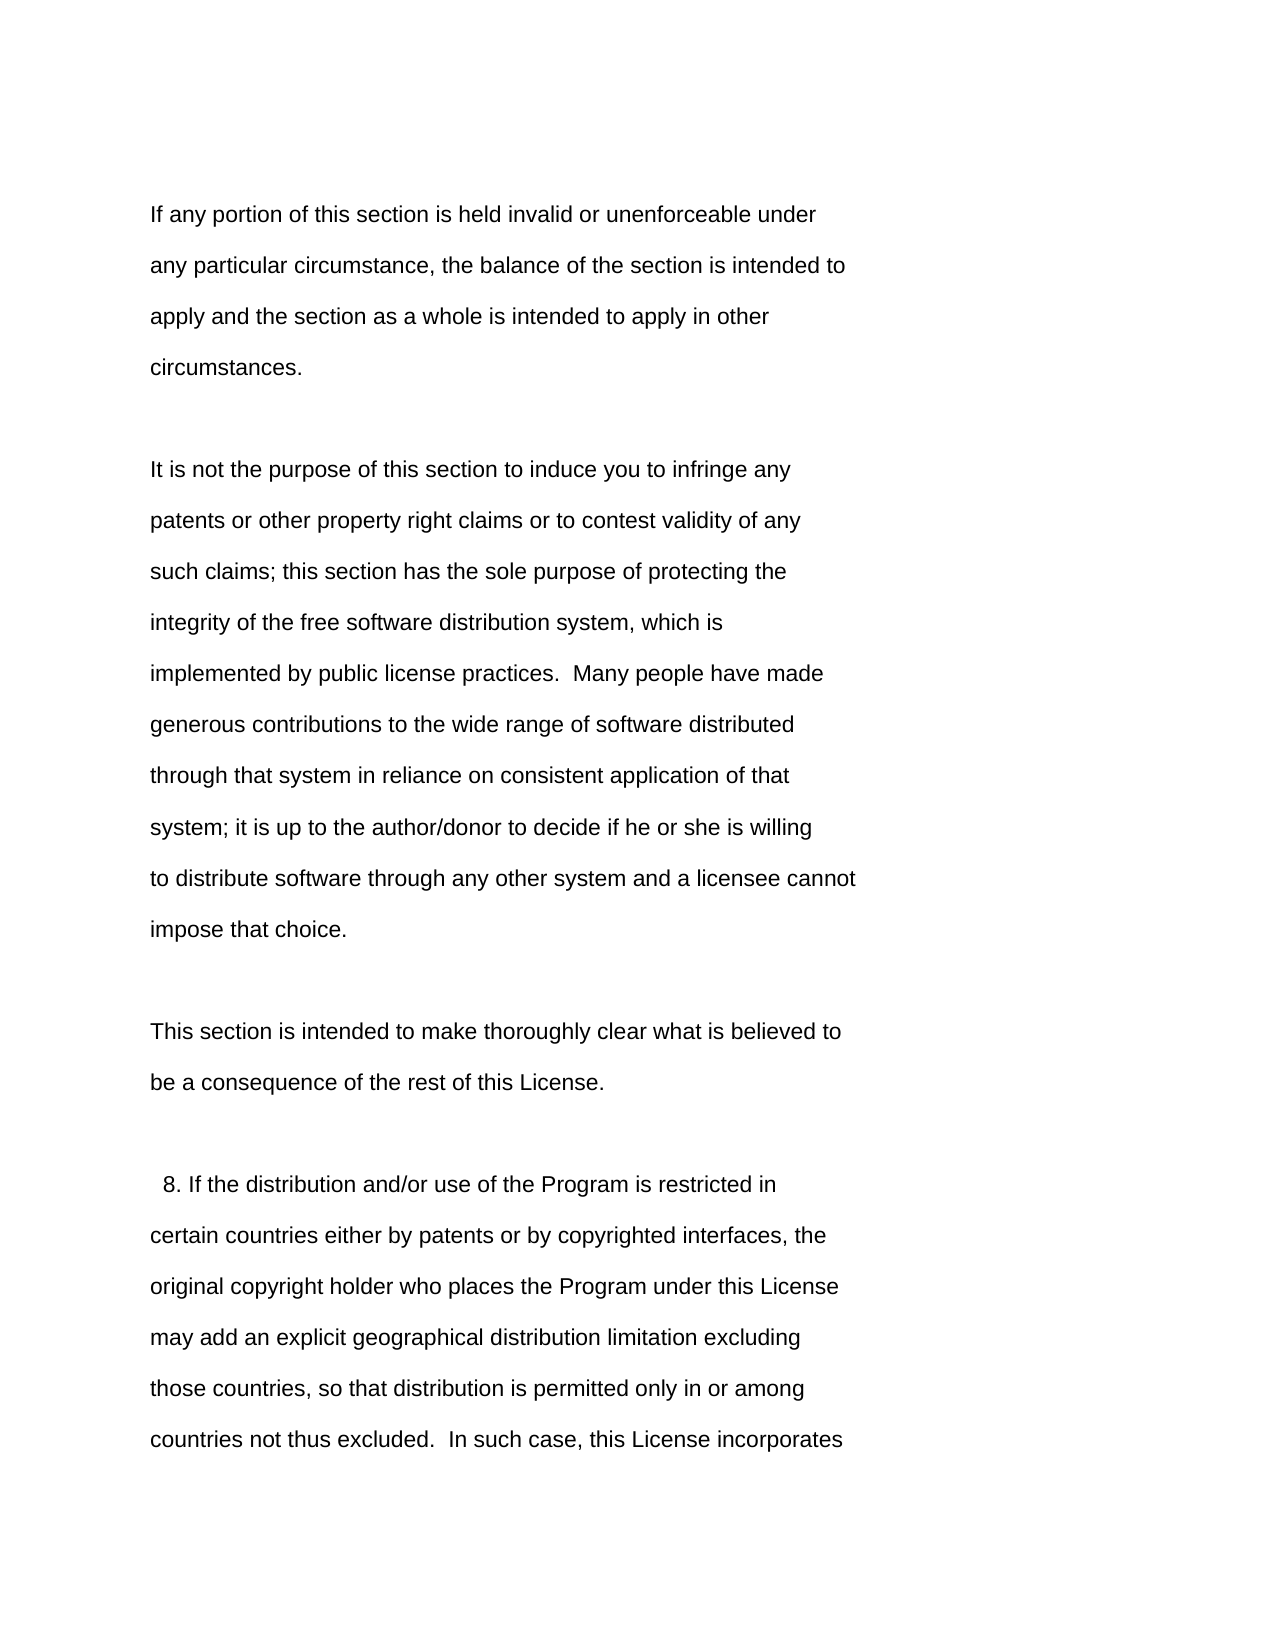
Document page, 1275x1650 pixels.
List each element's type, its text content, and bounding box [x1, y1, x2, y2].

text generous contributions to the wide range of software distributed [150, 711, 1125, 738]
text system; it is up to the author/donor to decide if he or she is willing [150, 813, 1125, 840]
text any particular circumstance, the balance of the section is intended to [150, 252, 1125, 278]
text original copyright holder who places the Program under this License [150, 1273, 1125, 1299]
text certain countries either by patents or by copyrighted interfaces, the [150, 1222, 1125, 1248]
text implemented by public license practices. Many people have made [150, 660, 1125, 687]
text countries not thus excluded. In such case, this License incorporates [150, 1426, 1125, 1452]
text integrity of the free software distribution system, which is [150, 609, 1125, 636]
text 8. If the distribution and/or use of the Program is restricted in [150, 1171, 1125, 1197]
text circumstances. [150, 354, 1125, 381]
text impose that choice. [150, 916, 1125, 942]
text patents or other property right claims or to contest validity of any [150, 507, 1125, 534]
text This section is intended to make thoroughly clear what is believed to [150, 1018, 1125, 1044]
text be a consequence of the rest of this License. [150, 1069, 1125, 1095]
text such claims; this section has the sole purpose of protecting the [150, 558, 1125, 585]
text If any portion of this section is held invalid or unenforceable under [150, 201, 1125, 227]
text through that system in reliance on consistent application of that [150, 762, 1125, 789]
text to distribute software through any other system and a licensee cannot [150, 864, 1125, 891]
text those countries, so that distribution is permitted only in or among [150, 1375, 1125, 1401]
text It is not the purpose of this section to induce you to infringe any [150, 456, 1125, 483]
text may add an explicit geographical distribution limitation excluding [150, 1324, 1125, 1350]
text apply and the section as a whole is intended to apply in other [150, 303, 1125, 329]
